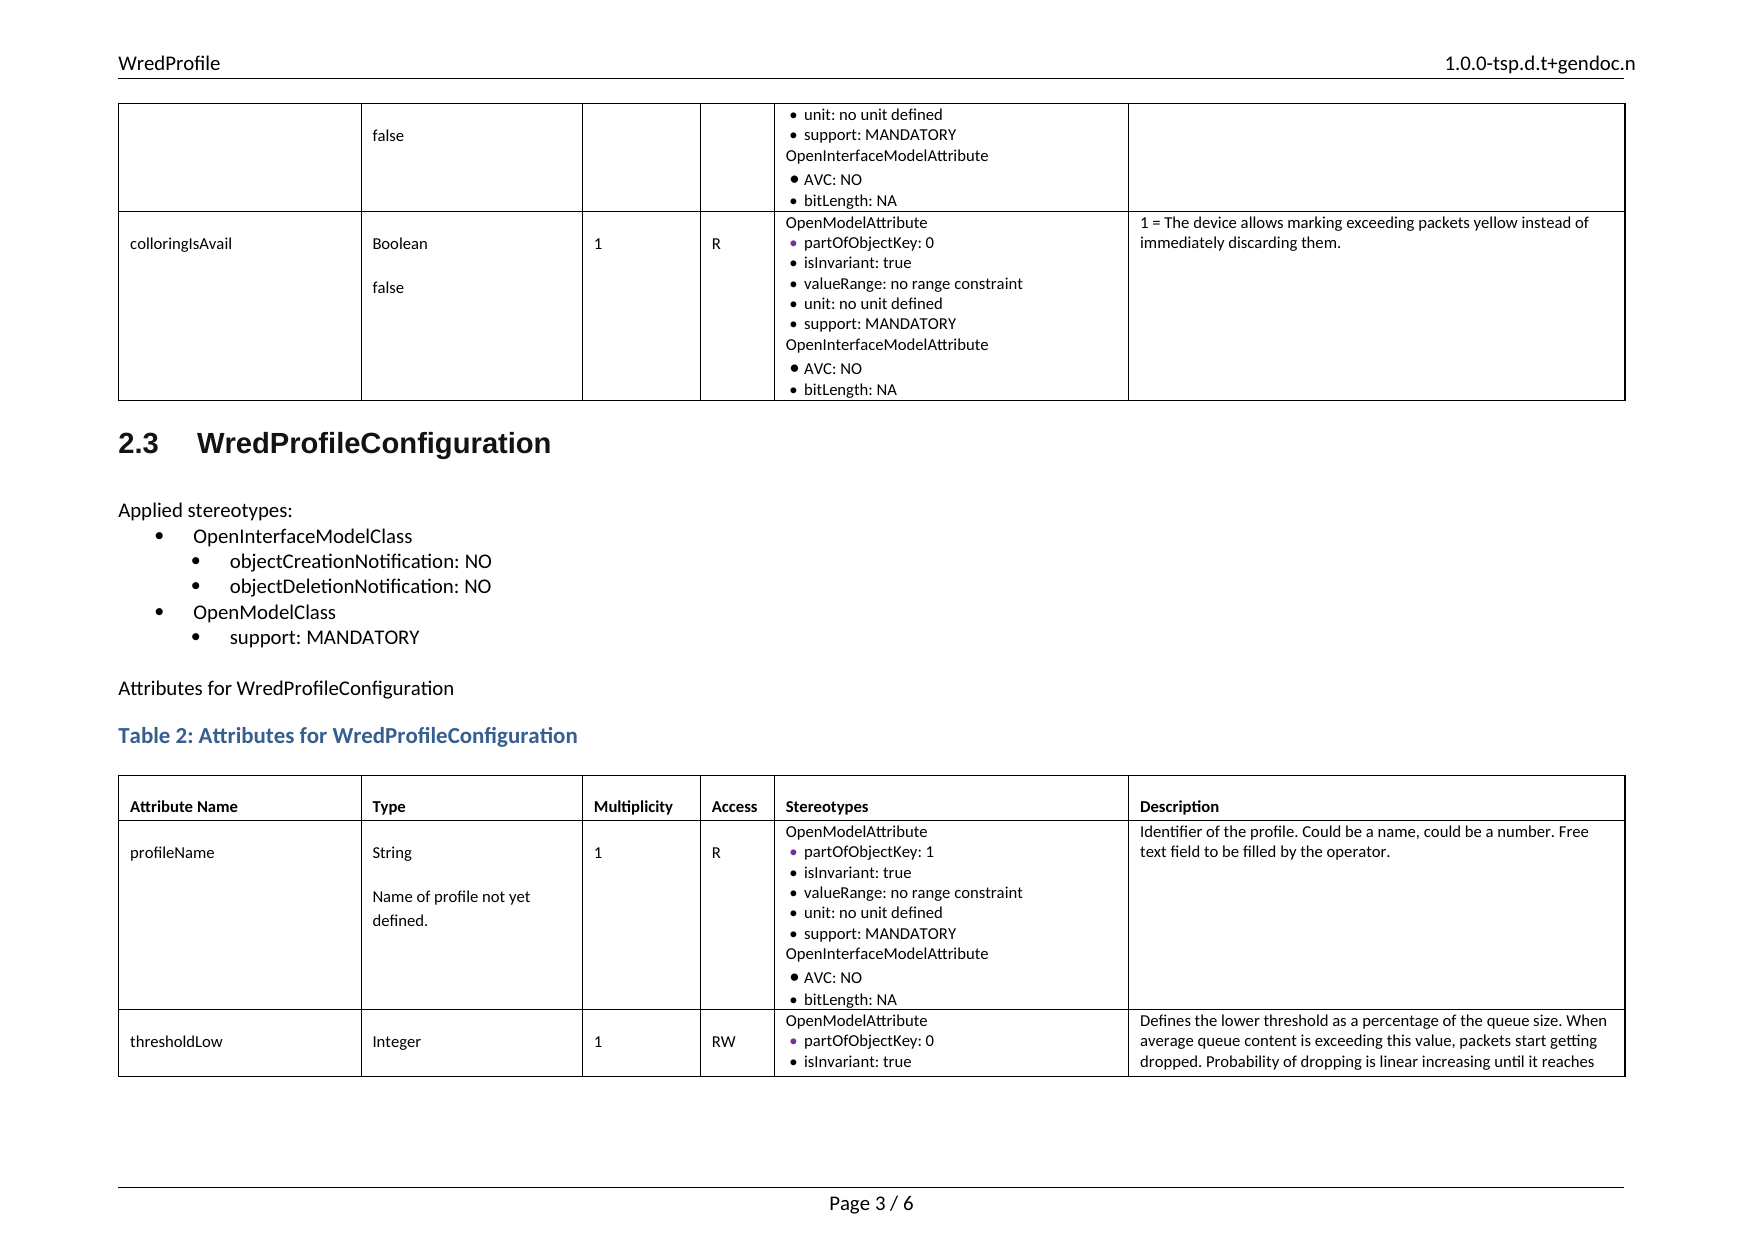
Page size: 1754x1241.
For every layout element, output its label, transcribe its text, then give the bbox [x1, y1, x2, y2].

table_cell R [701, 212, 774, 400]
list OpenModelClass [156, 599, 1624, 624]
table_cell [119, 104, 361, 211]
table_cell 1 [583, 1010, 700, 1076]
table_cell 1 [583, 104, 700, 211]
list support: MANDATORY [192, 624, 1624, 650]
table_header Attribute Name [119, 776, 361, 820]
list objectCreationNotification: NO [192, 548, 1624, 574]
table_cell colloringIsAvail [119, 212, 361, 400]
table_cell R [701, 821, 774, 1009]
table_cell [1129, 104, 1624, 211]
table_header Type [362, 776, 582, 820]
table_cell Boolean false [362, 212, 582, 400]
table_header Access [701, 776, 774, 820]
list objectDeletionNotification: NO [192, 574, 1624, 599]
text Attributes for WredProfileConfiguration [118, 675, 1624, 701]
table_cell 1 [583, 212, 700, 400]
table_header Description [1129, 776, 1624, 820]
table_cell String Name of profile not yet defined. [362, 821, 582, 1009]
text Applied stereotypes: [118, 497, 1624, 523]
table_cell 1 [583, 821, 700, 1009]
table_cell thresholdLow [119, 1010, 361, 1076]
table_cell R [701, 104, 774, 211]
table_cell Identifier of the profile. Could be a name, could be a number. Free text field to be filled by the operator. [1129, 821, 1624, 1009]
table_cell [1129, 1010, 1624, 1076]
list OpenInterfaceModelClass [156, 523, 1624, 548]
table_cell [775, 104, 1128, 211]
subtitle WredProfileConfiguration [118, 426, 1624, 459]
table_header Multiplicity [583, 776, 700, 820]
table_header Stereotypes [775, 776, 1128, 820]
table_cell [775, 1010, 1128, 1076]
table_cell 1 = The device allows marking exceeding packets yellow instead of immediately discarding them. [1129, 212, 1624, 400]
table_cell Boolean false [362, 104, 582, 211]
table_cell RW [701, 1010, 774, 1076]
table_cell OpenModelAttribute • partOfObjectKey: 1 • isInvariant: true • valueRange: no range constraint • unit: no unit defined • support: MANDATORY OpenInterfaceModelAttribute • AVC: NO • bitLength: NA [775, 821, 1128, 1009]
table_cell profileName [119, 821, 361, 1009]
table_cell Integer -1 [362, 1010, 582, 1076]
text Table 2: Attributes for WredProfileConfiguration [118, 722, 1624, 750]
